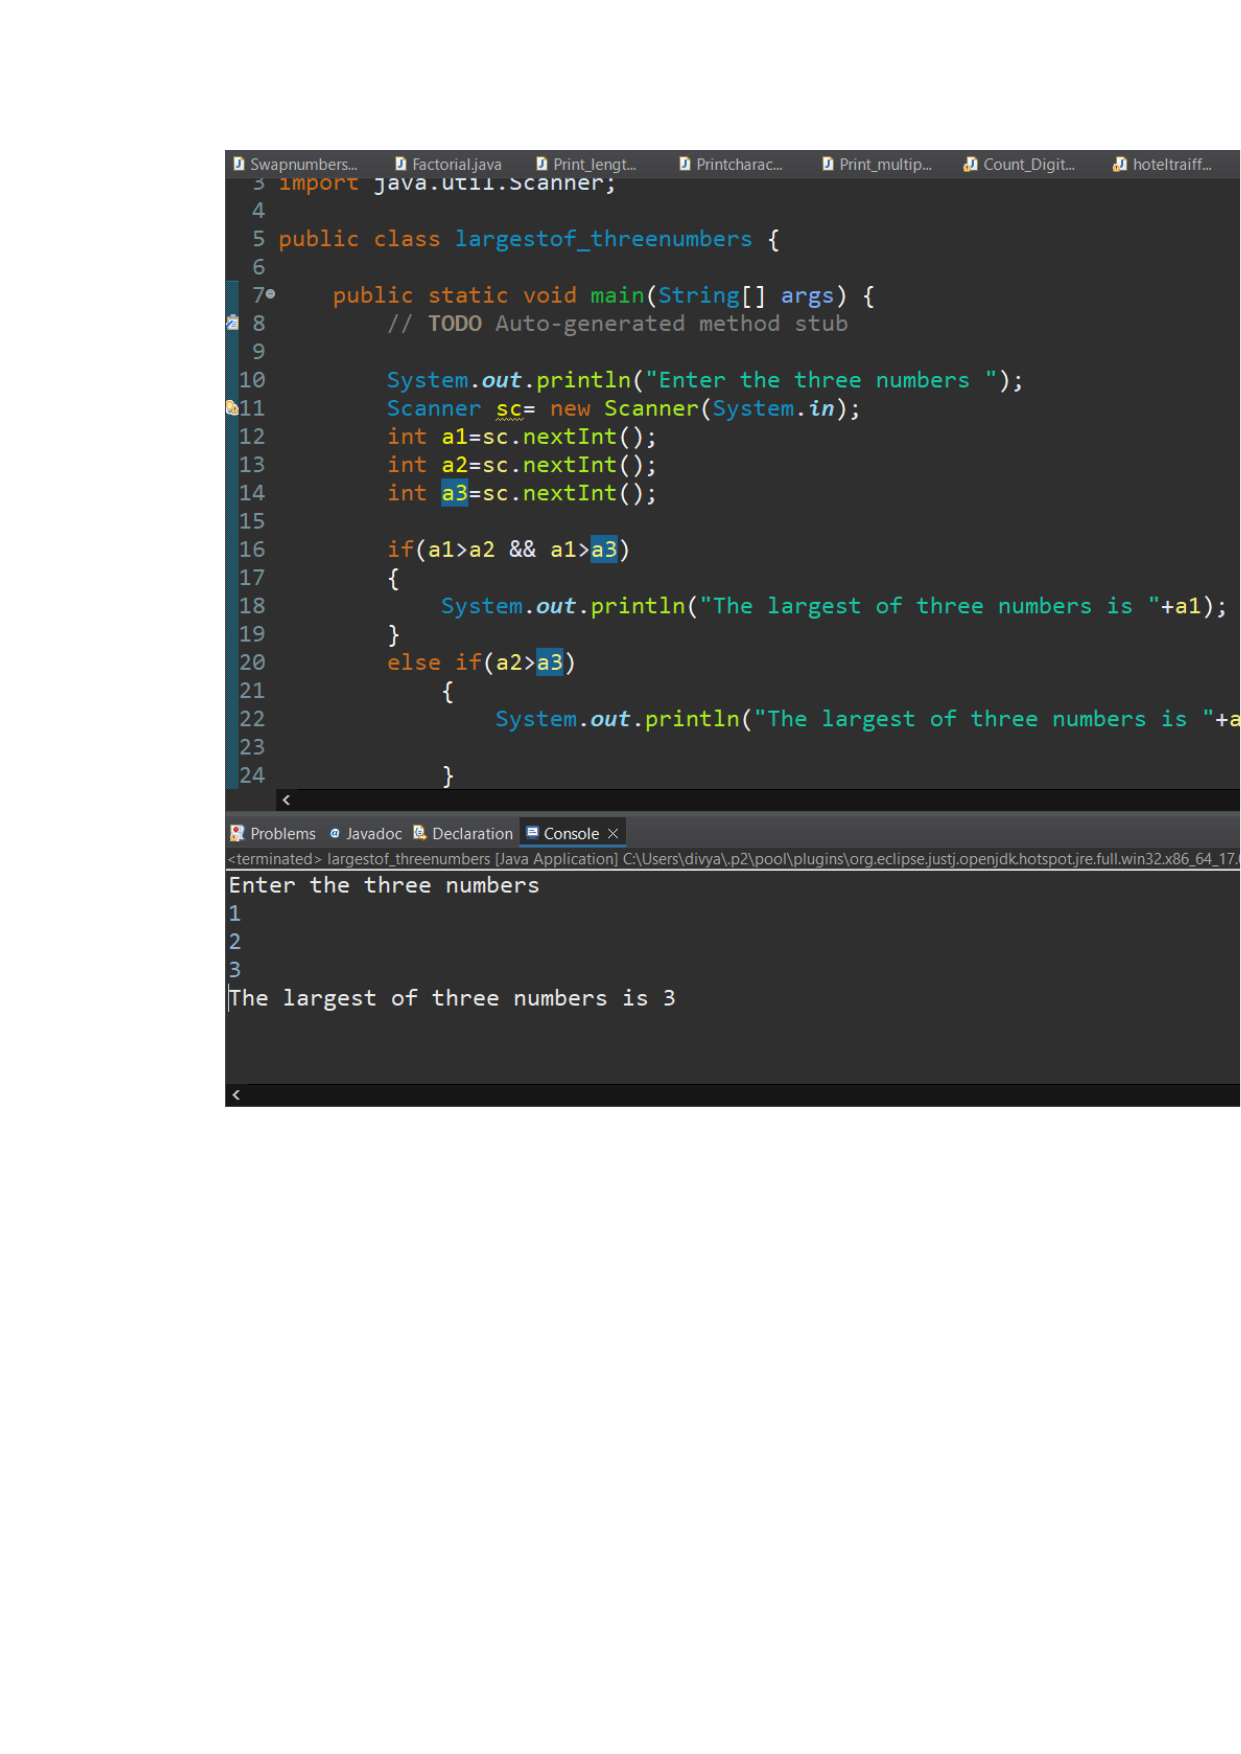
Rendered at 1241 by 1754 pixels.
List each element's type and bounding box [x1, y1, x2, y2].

picture [225, 150, 1241, 1107]
